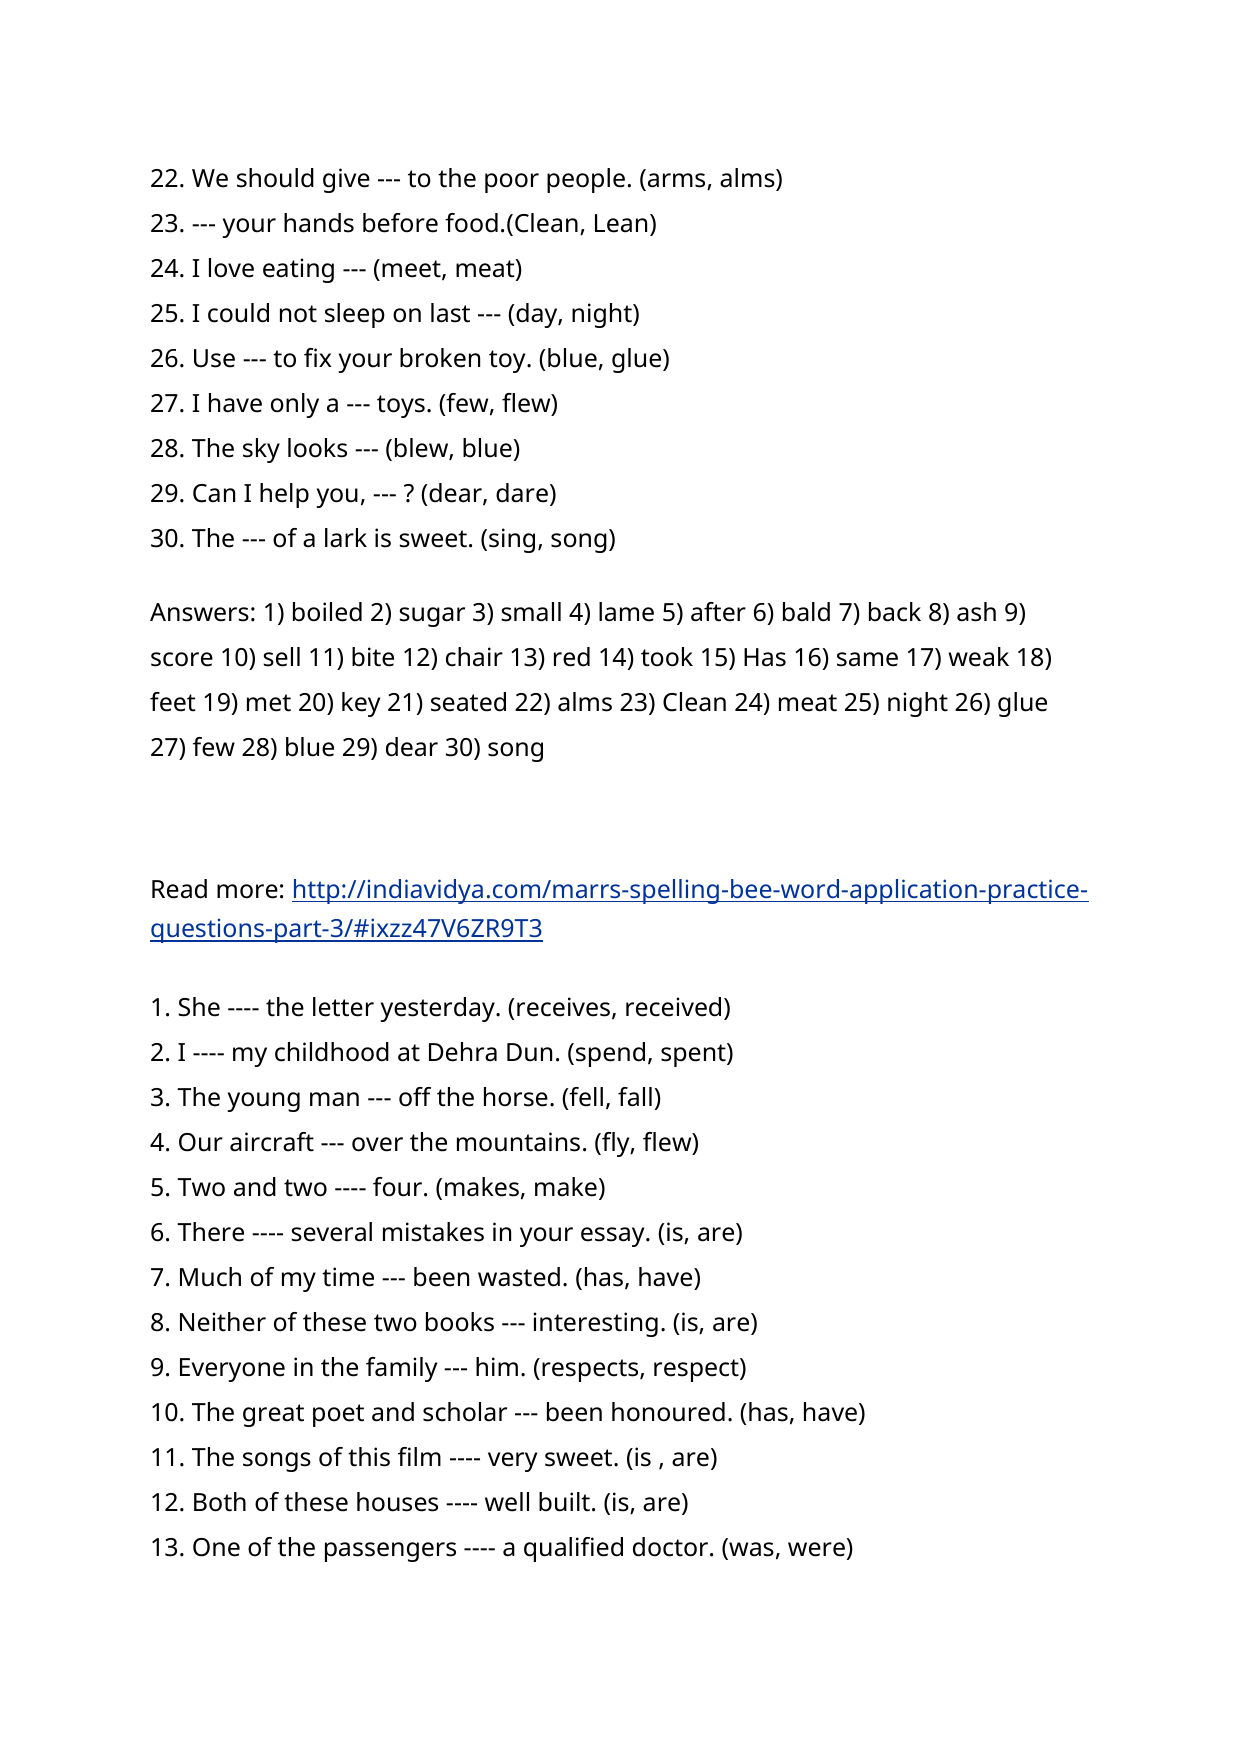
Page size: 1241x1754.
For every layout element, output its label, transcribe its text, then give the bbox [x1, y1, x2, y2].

text Answers: 1) boiled 2) sugar 3) small 4) lame 5) after 6) bald 7) back 8) ash 9) score 10) sell 11) bite 12) chair 13) red 14) took 15) Has 16) same 17) weak 18) feet 19) met 20) key 21) seated 22) alms 23) Clean 24) meat 25) night 26) glue 27) few 28) blue 29) dear 30) song [150, 584, 1090, 764]
text Read more: http://indiavidya.com/marrs-spelling-bee-word-application-practice-questions-part-3/#ixzz47V6ZR9T3 [150, 793, 1090, 945]
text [150, 979, 1090, 1564]
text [150, 150, 1090, 555]
